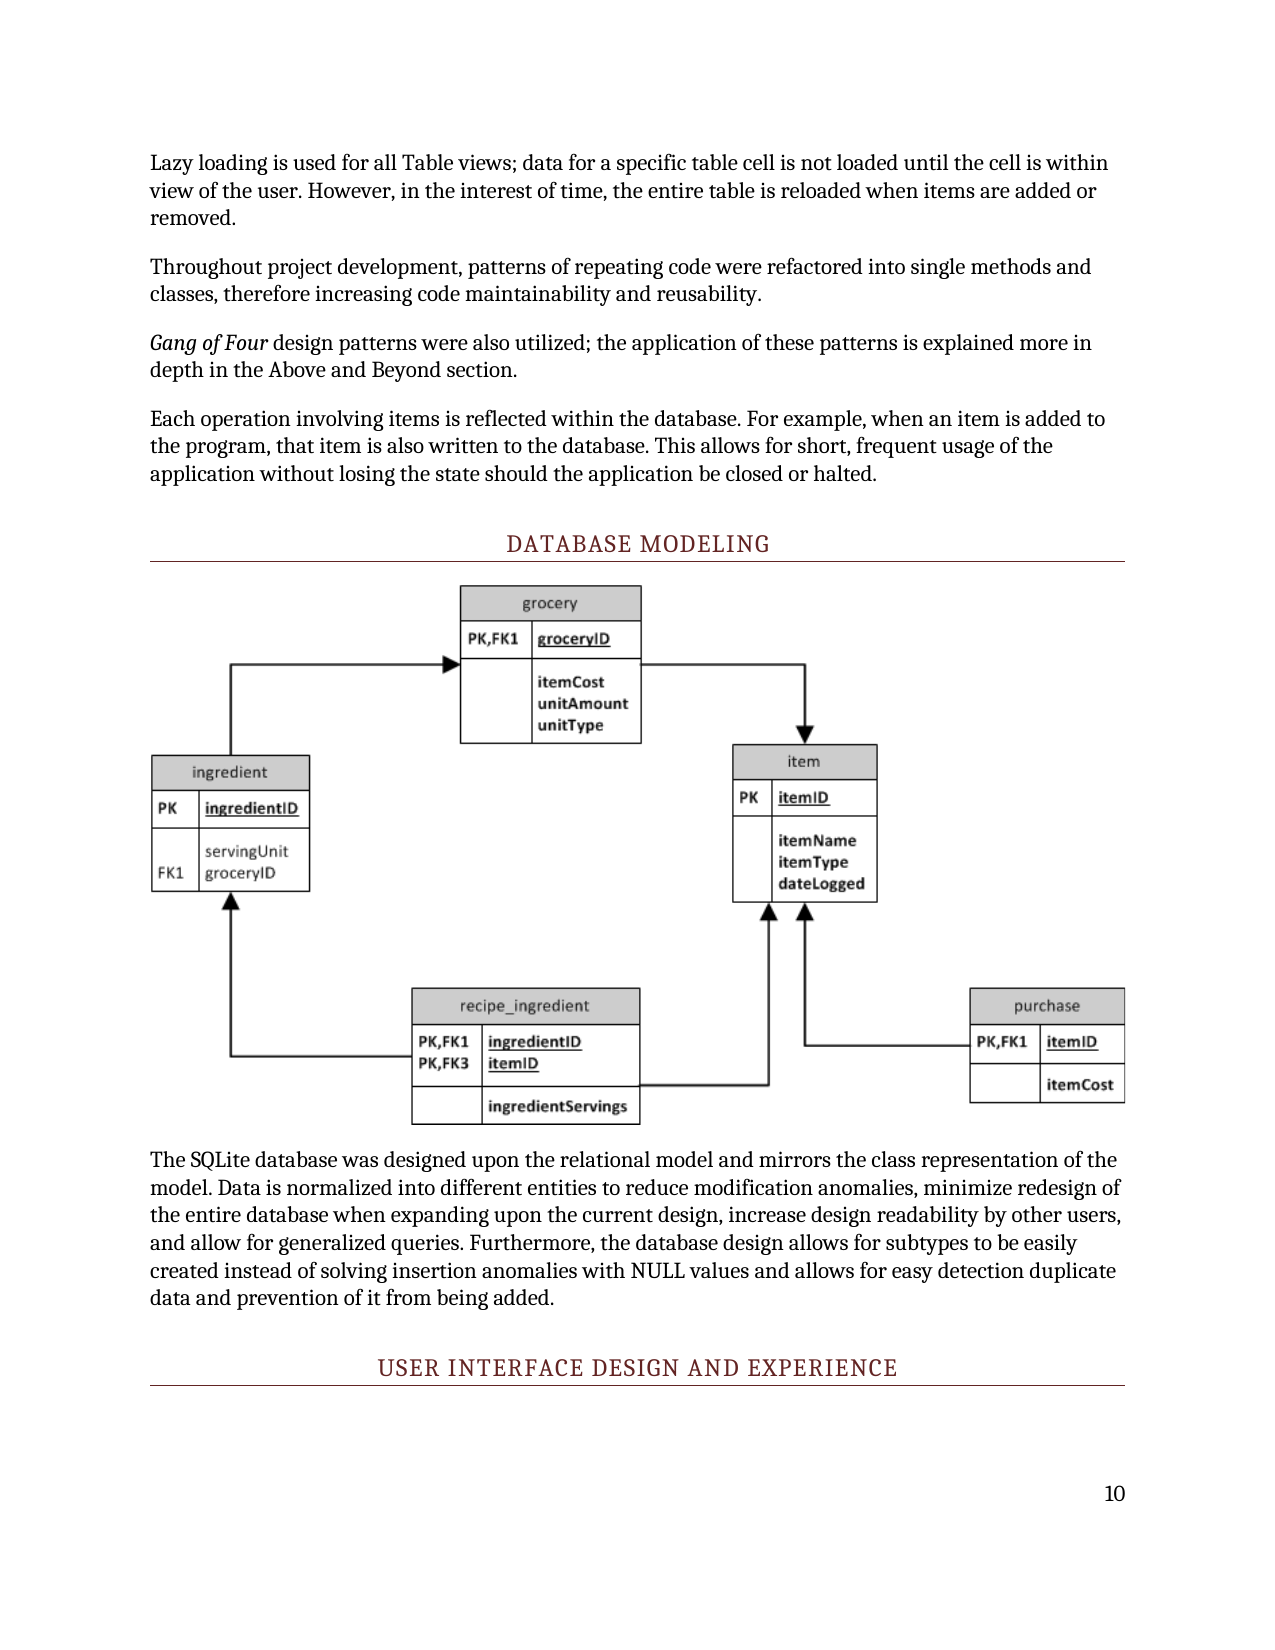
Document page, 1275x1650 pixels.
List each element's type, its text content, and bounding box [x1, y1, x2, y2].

picture [150, 584, 1125, 1125]
text The SQLite database was designed upon the relational model and mirrors the class representation of the model. Data is normalized into different entities to reduce modification anomalies, minimize redesign of the entire database when expanding upon the current design, increase design readability by other users, and allow for generalized queries. Furthermore, the database design allows for subtypes to be easily created instead of solving insertion anomalies with NULL values and allows for easy detection duplicate data and prevention of it from being added. [150, 1147, 1125, 1311]
text Throughout project development, patterns of repeating code were refactored into single methods and classes, therefore increasing code maintainability and reusability. [150, 254, 1125, 308]
subtitle User Interface Design and Experience [150, 1354, 1125, 1385]
text Lazy loading is used for all Table views; data for a specific table cell is not loaded until the cell is within view of the user. However, in the interest of time, the entire table is reloaded when items are added or removed. [150, 150, 1125, 232]
subtitle Database Modeling [150, 530, 1125, 561]
text Gang of Four design patterns were also utilized; the application of these patterns is explained more in depth in the Above and Beyond section. [150, 330, 1125, 384]
text Each operation involving items is reflected within the database. For example, when an item is added to the program, that item is also written to the database. This allows for short, frequent usage of the application without losing the state should the application be closed or halted. [150, 406, 1125, 487]
